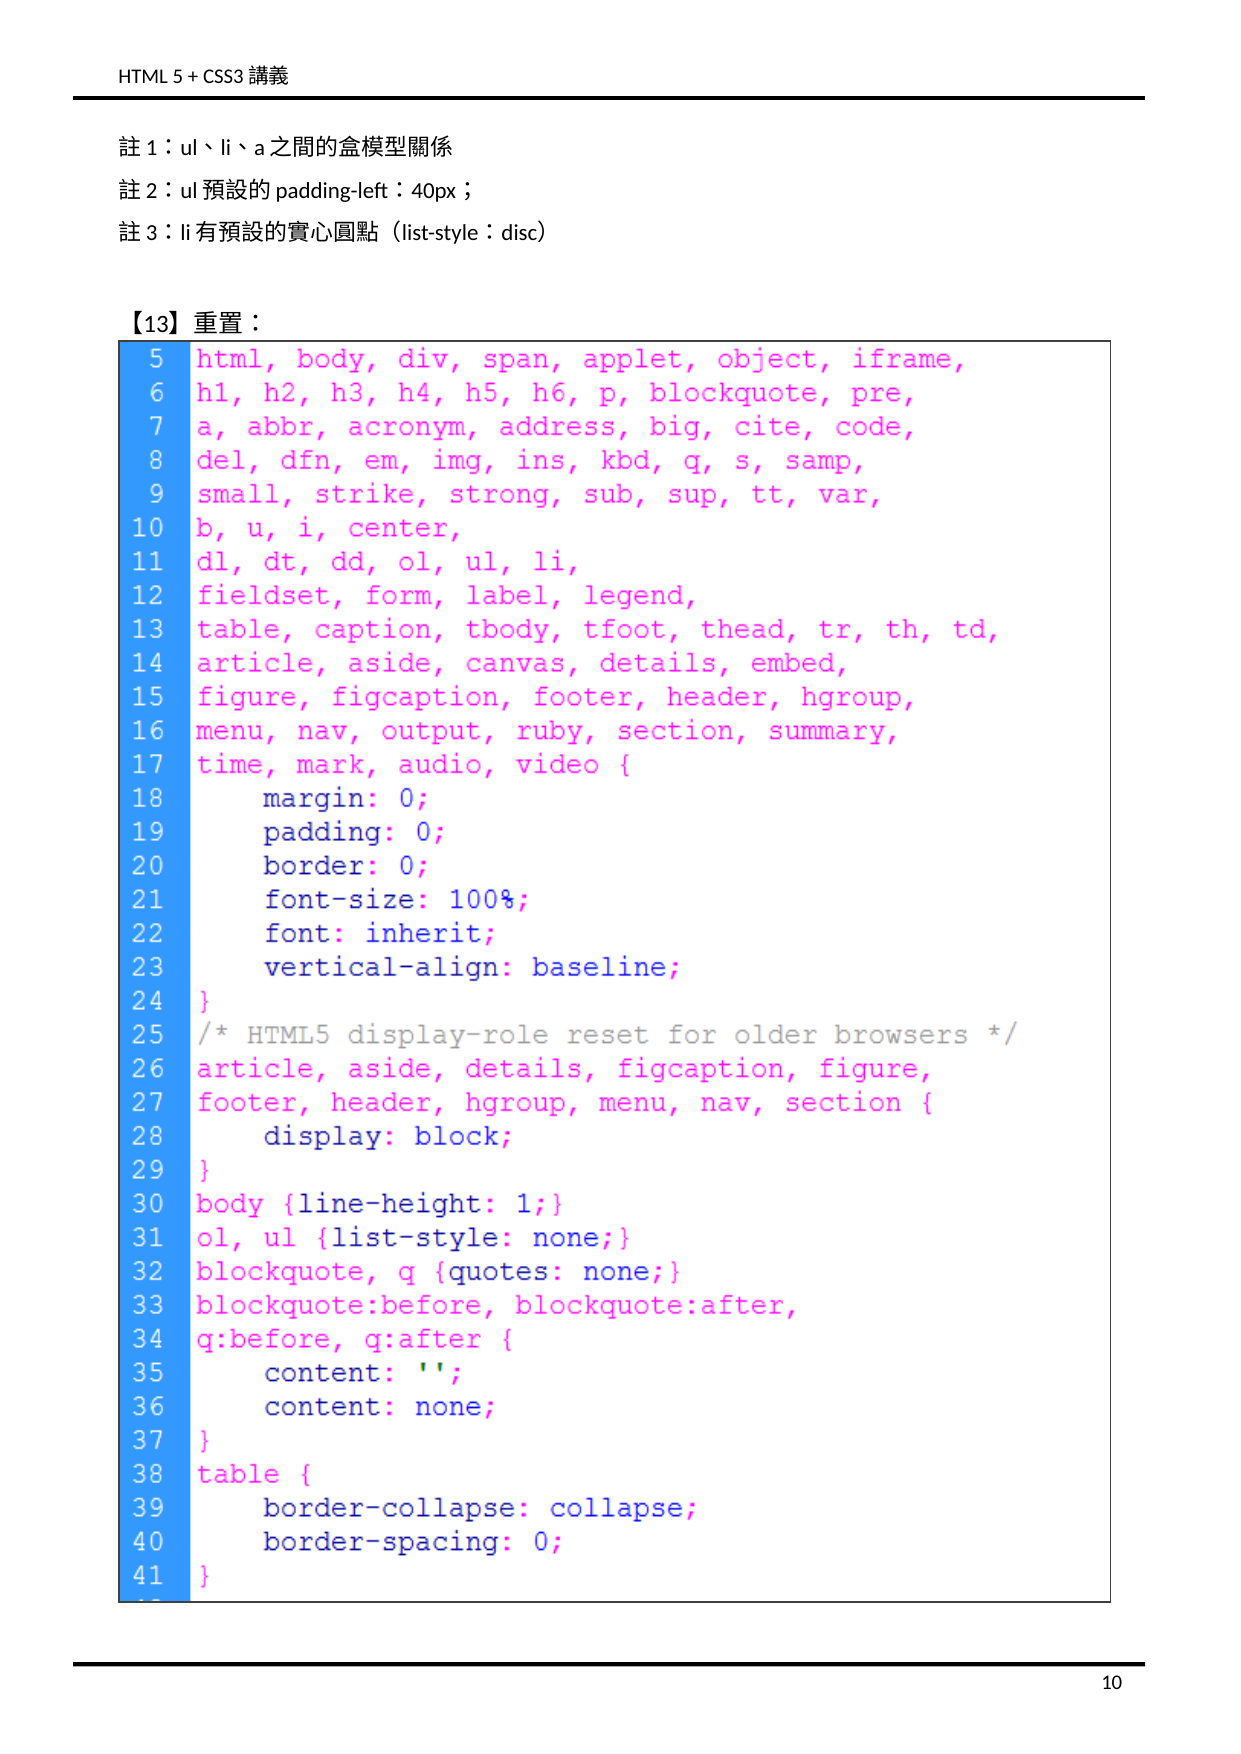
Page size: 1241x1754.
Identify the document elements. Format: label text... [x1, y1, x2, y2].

text 註2：ul預設的padding-left：40px； [118, 169, 1122, 207]
picture [120, 342, 1110, 1601]
text 【13】重置： [118, 303, 1122, 340]
text 註1：ul、li、a之間的盒模型關係 [118, 127, 1122, 164]
text 註3：li有預設的實心圓點（list-style：disc） [118, 212, 1122, 249]
